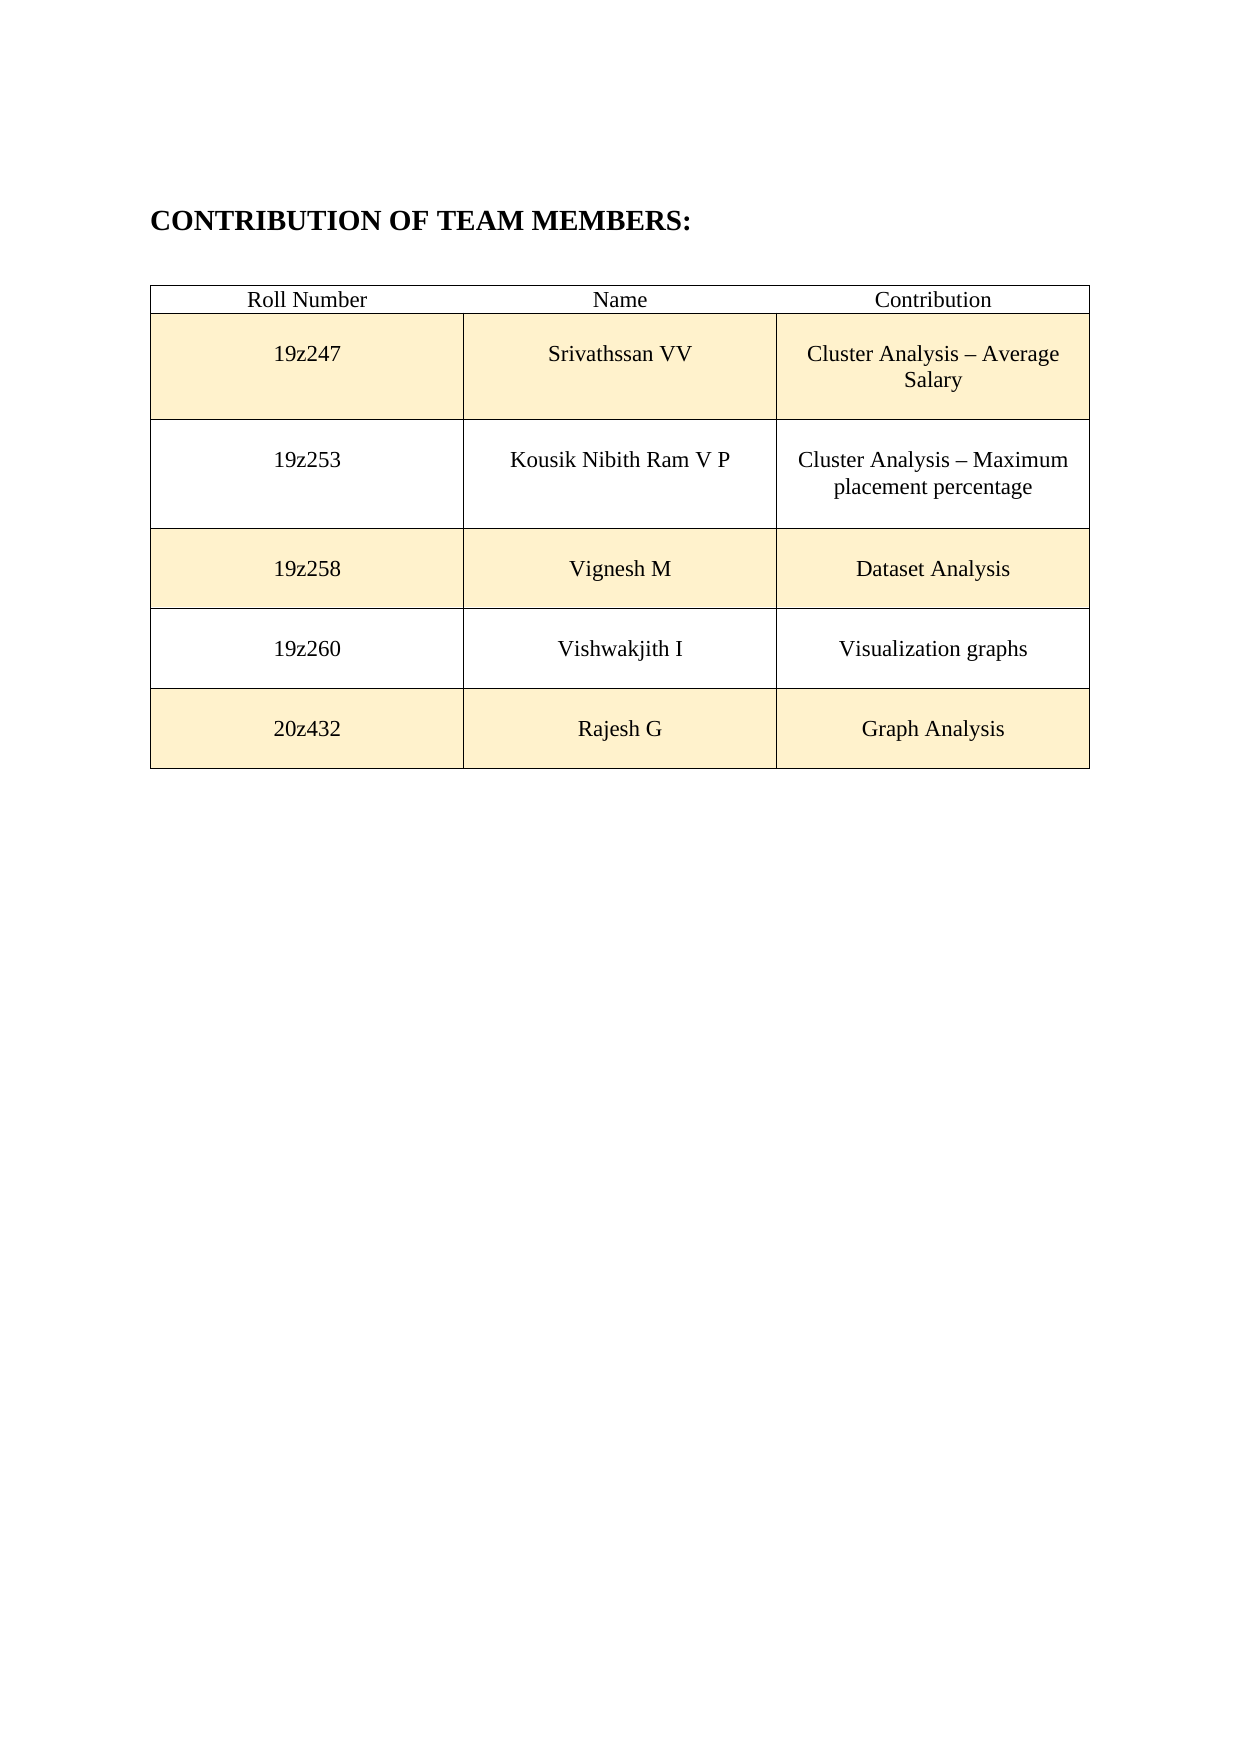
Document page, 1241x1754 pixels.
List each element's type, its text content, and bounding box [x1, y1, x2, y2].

table_header Contribution [777, 286, 1089, 313]
table_header Name [464, 286, 777, 313]
table_cell 19z258 [151, 529, 463, 607]
table_cell Rajesh G [464, 689, 776, 768]
table_cell Vishwakjith I [464, 609, 776, 688]
table_cell 19z253 [151, 420, 463, 527]
table_cell Graph Analysis [777, 689, 1089, 768]
table_cell 20z432 [151, 689, 463, 768]
table_cell Cluster Analysis – Maximum placement percentage [777, 420, 1089, 527]
table_cell 19z260 [151, 609, 463, 688]
table_cell 19z247 [151, 314, 463, 419]
table_cell Kousik Nibith Ram V P [464, 420, 776, 527]
table_cell Srivathssan VV [464, 314, 776, 419]
table_cell Cluster Analysis – Average Salary [777, 314, 1089, 419]
table_cell Dataset Analysis [777, 529, 1089, 607]
table_cell Visualization graphs [777, 609, 1089, 688]
table_header Roll Number [151, 286, 463, 313]
table_cell Vignesh M [464, 529, 776, 607]
text CONTRIBUTION OF TEAM MEMBERS: [150, 203, 1090, 236]
